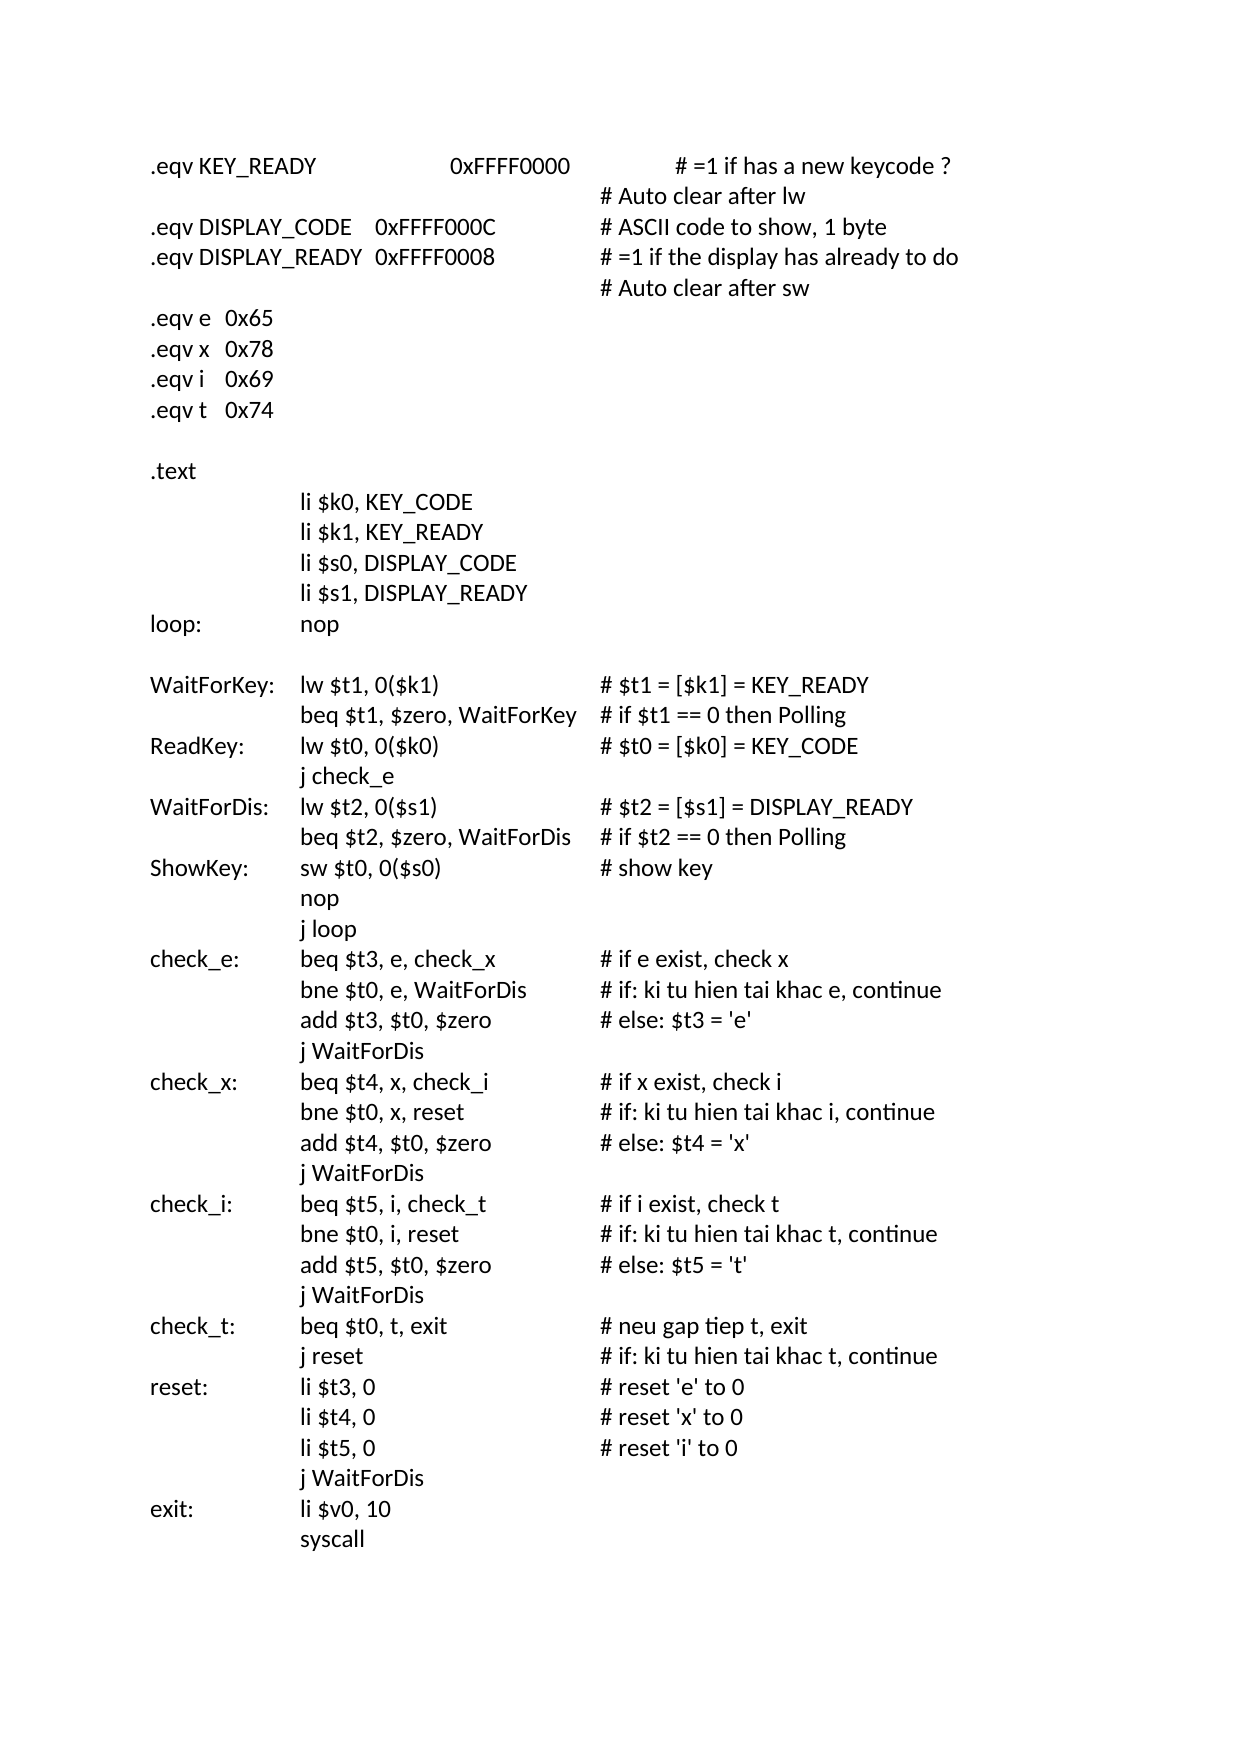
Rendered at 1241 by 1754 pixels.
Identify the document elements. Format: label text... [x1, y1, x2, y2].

text bne $t0, x, reset # if: ki tu hien tai khac i, continue [150, 1096, 1090, 1127]
text j WaitForDis [150, 1462, 1090, 1493]
text j check_e [150, 760, 1090, 791]
text beq $t1, $zero, WaitForKey # if $t1 == 0 then Polling [150, 699, 1090, 730]
text WaitForDis: lw $t2, 0($s1) # $t2 = [$s1] = DISPLAY_READY [150, 791, 1090, 821]
text bne $t0, i, reset # if: ki tu hien tai khac t, continue [150, 1218, 1090, 1249]
text .eqv KEY_READY 0xFFFF0000 # =1 if has a new keycode ? [150, 150, 1090, 181]
text j WaitForDis [150, 1157, 1090, 1188]
text .eqv DISPLAY_READY 0xFFFF0008 # =1 if the display has already to do [150, 242, 1090, 272]
text # Auto clear after lw [150, 181, 1090, 211]
text j WaitForDis [150, 1035, 1090, 1066]
text WaitForKey: lw $t1, 0($k1) # $t1 = [$k1] = KEY_READY [150, 669, 1090, 699]
text loop: nop [150, 608, 1090, 638]
text .text [150, 455, 1090, 486]
text ReadKey: lw $t0, 0($k0) # $t0 = [$k0] = KEY_CODE [150, 730, 1090, 760]
text li $k1, KEY_READY [150, 516, 1090, 547]
text li $k0, KEY_CODE [150, 486, 1090, 516]
text .eqv i 0x69 [150, 364, 1090, 394]
text j WaitForDis [150, 1279, 1090, 1310]
text check_t: beq $t0, t, exit # neu gap tiep t, exit [150, 1310, 1090, 1340]
text reset: li $t3, 0 # reset 'e' to 0 [150, 1371, 1090, 1401]
text .eqv x 0x78 [150, 333, 1090, 364]
text j reset # if: ki tu hien tai khac t, continue [150, 1340, 1090, 1371]
text exit: li $v0, 10 [150, 1493, 1090, 1523]
text check_e: beq $t3, e, check_x # if e exist, check x [150, 943, 1090, 974]
text check_i: beq $t5, i, check_t # if i exist, check t [150, 1188, 1090, 1218]
text .eqv e 0x65 [150, 303, 1090, 333]
text add $t5, $t0, $zero # else: $t5 = 't' [150, 1249, 1090, 1279]
text beq $t2, $zero, WaitForDis # if $t2 == 0 then Polling [150, 821, 1090, 852]
text li $s0, DISPLAY_CODE [150, 547, 1090, 577]
text # Auto clear after sw [150, 272, 1090, 303]
text j loop [150, 913, 1090, 943]
text check_x: beq $t4, x, check_i # if x exist, check i [150, 1066, 1090, 1096]
text add $t3, $t0, $zero # else: $t3 = 'e' [150, 1004, 1090, 1035]
text li $s1, DISPLAY_READY [150, 577, 1090, 608]
text syscall [150, 1523, 1090, 1554]
text nop [150, 882, 1090, 913]
text add $t4, $t0, $zero # else: $t4 = 'x' [150, 1127, 1090, 1157]
text li $t4, 0 # reset 'x' to 0 [150, 1401, 1090, 1432]
text .eqv DISPLAY_CODE 0xFFFF000C # ASCII code to show, 1 byte [150, 211, 1090, 242]
text ShowKey: sw $t0, 0($s0) # show key [150, 852, 1090, 882]
text li $t5, 0 # reset 'i' to 0 [150, 1432, 1090, 1462]
text .eqv t 0x74 [150, 394, 1090, 425]
text bne $t0, e, WaitForDis # if: ki tu hien tai khac e, continue [150, 974, 1090, 1004]
